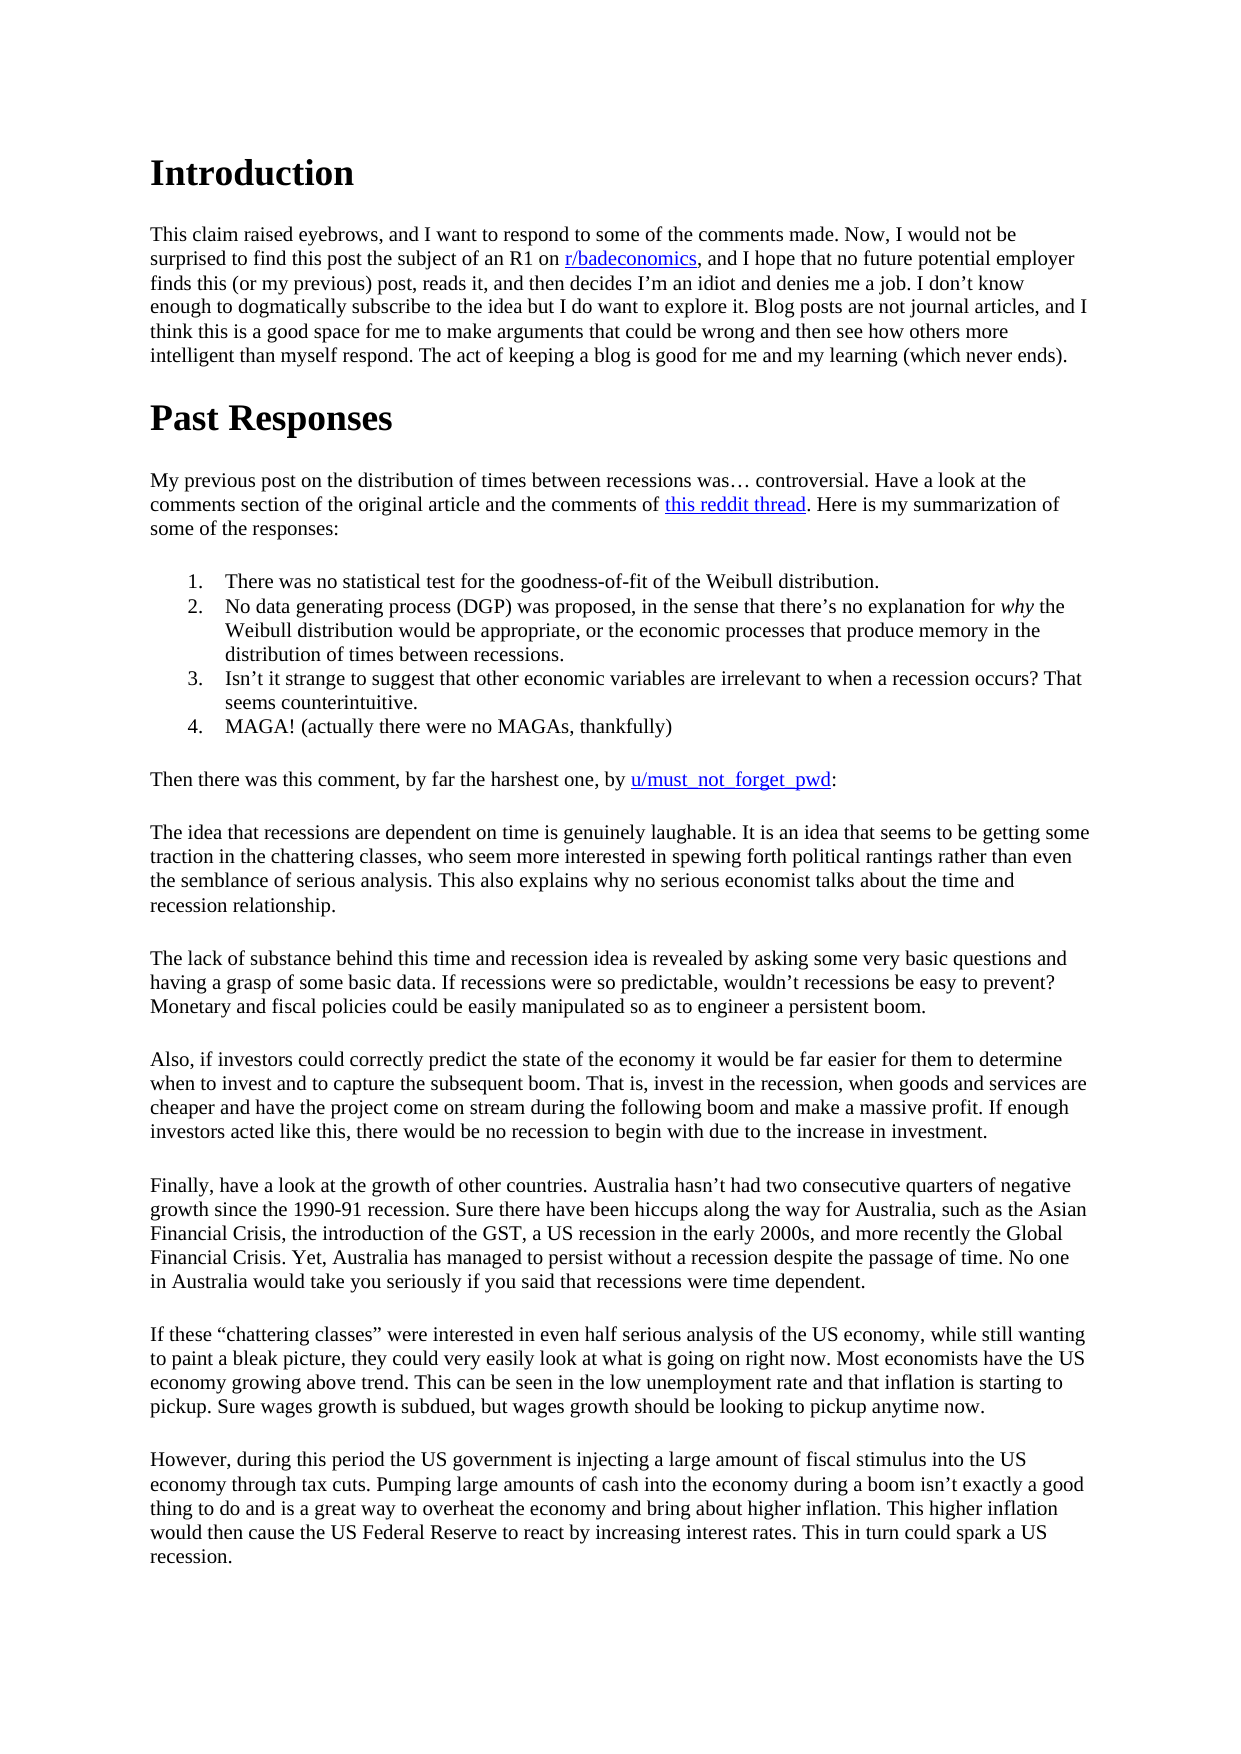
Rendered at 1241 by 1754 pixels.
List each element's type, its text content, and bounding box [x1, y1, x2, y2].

text This claim raised eyebrows, and I want to respond to some of the comments made. Now, I would not be surprised to find this post the subject of an R1 on r/badeconomics, and I hope that no future potential employer finds this (or my previous) post, reads it, and then decides I’m an idiot and denies me a job. I don’t know enough to dogmatically subscribe to the idea but I do want to explore it. Blog posts are not journal articles, and I think this is a good space for me to make arguments that could be wrong and then see how others more intelligent than myself respond. The act of keeping a blog is good for me and my learning (which never ends). [150, 222, 1090, 367]
text Introduction [150, 150, 1090, 193]
text Also, if investors could correctly predict the state of the economy it would be far easier for them to determine when to invest and to capture the subsequent boom. That is, invest in the recession, when goods and services are cheaper and have the project come on stream during the following boom and make a massive profit. If enough investors acted like this, there would be no recession to begin with due to the increase in investment. [150, 1047, 1090, 1143]
list MAGA! (actually there were no MAGAs, thankfully) [187, 714, 1090, 738]
text Then there was this comment, by far the harshest one, by u/must_not_forget_pwd: [150, 767, 1090, 791]
text The idea that recessions are dependent on time is genuinely laughable. It is an idea that seems to be getting some traction in the chattering classes, who seem more interested in spewing forth political rantings rather than even the semblance of serious analysis. This also explains why no serious economist talks about the time and recession relationship. [150, 820, 1090, 917]
list Isn’t it strange to suggest that other economic variables are irrelevant to when a recession occurs? That seems counterintuitive. [187, 666, 1090, 714]
text The lack of substance behind this time and recession idea is revealed by asking some very basic questions and having a grasp of some basic data. If recessions were so predictable, wouldn’t recessions be easy to prevent? Monetary and fiscal policies could be easily manipulated so as to engineer a persistent boom. [150, 946, 1090, 1018]
text Finally, have a look at the growth of other countries. Australia hasn’t had two consecutive quarters of negative growth since the 1990-91 recession. Sure there have been hiccups along the way for Australia, such as the Asian Financial Crisis, the introduction of the GST, a US recession in the early 2000s, and more recently the Global Financial Crisis. Yet, Australia has managed to persist without a recession despite the passage of time. No one in Australia would take you seriously if you said that recessions were time dependent. [150, 1172, 1090, 1293]
list No data generating process (DGP) was proposed, in the sense that there’s no explanation for why the Weibull distribution would be appropriate, or the economic processes that produce memory in the distribution of times between recessions. [187, 593, 1090, 666]
list There was no statistical test for the goodness-of-fit of the Weibull distribution. [187, 569, 1090, 593]
text Past Responses [150, 396, 1090, 439]
text My previous post on the distribution of times between recessions was… controversial. Have a look at the comments section of the original article and the comments of this reddit thread. Here is my summarization of some of the responses: [150, 468, 1090, 540]
